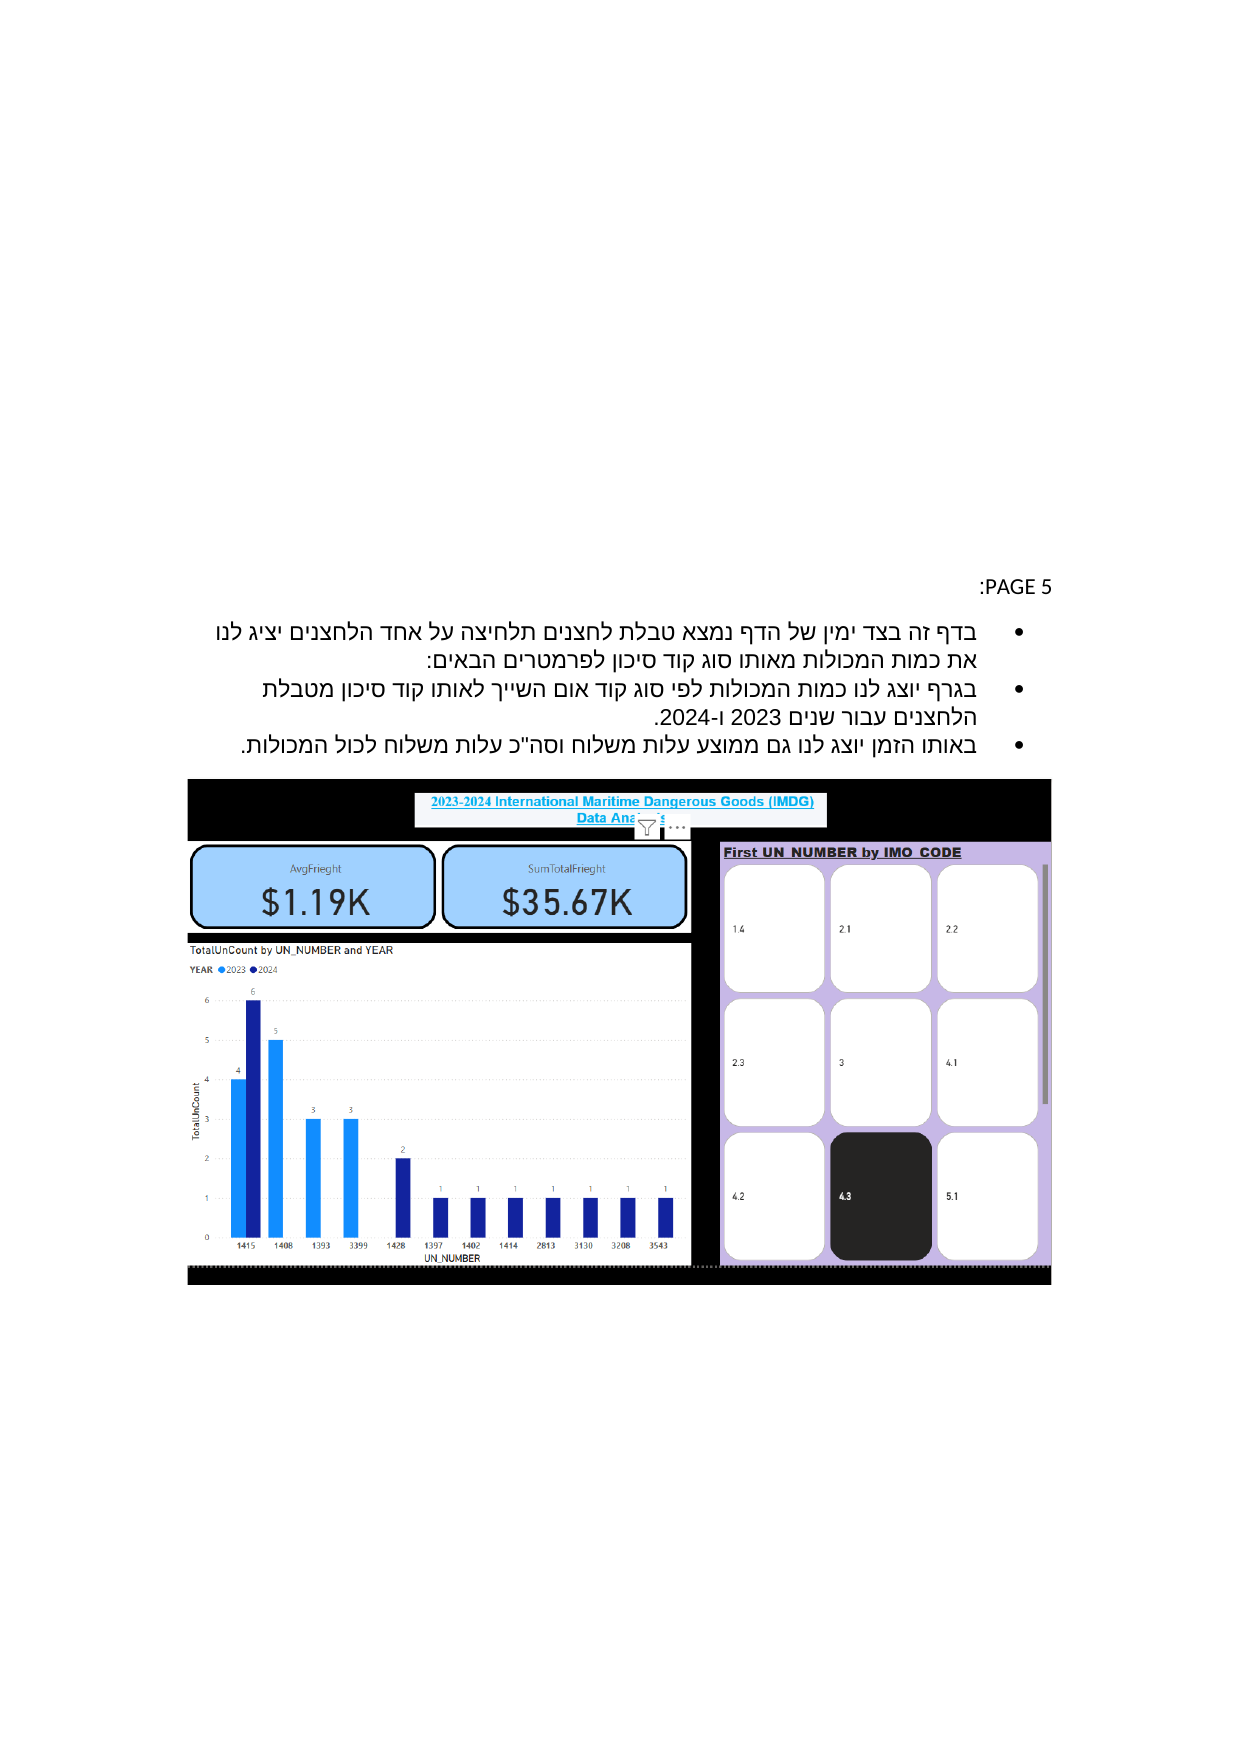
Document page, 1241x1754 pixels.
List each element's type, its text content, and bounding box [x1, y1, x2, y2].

list בגרף יוצג לנו כמות המכולות לפי סוג קוד אום השייך לאותו קוד סיכון מטבלת הלחצנים עבור שנים 2023 ו-2024. [187, 676, 1015, 730]
list בדף זה בצד ימין של הדף נמצא טבלת לחצנים תלחיצה על אחד הלחצנים יציג לנו את כמות המכולות מאותו סוג קוד סיכון לפרמטרים הבאים: [187, 619, 1015, 673]
picture [187, 777, 1053, 1285]
list באותו הזמן יוצג לנו גם ממוצע עלות משלוח וסה"כ עלות משלוח לכול המכולות. [187, 732, 1015, 759]
text PAGE 5: [187, 572, 1053, 600]
